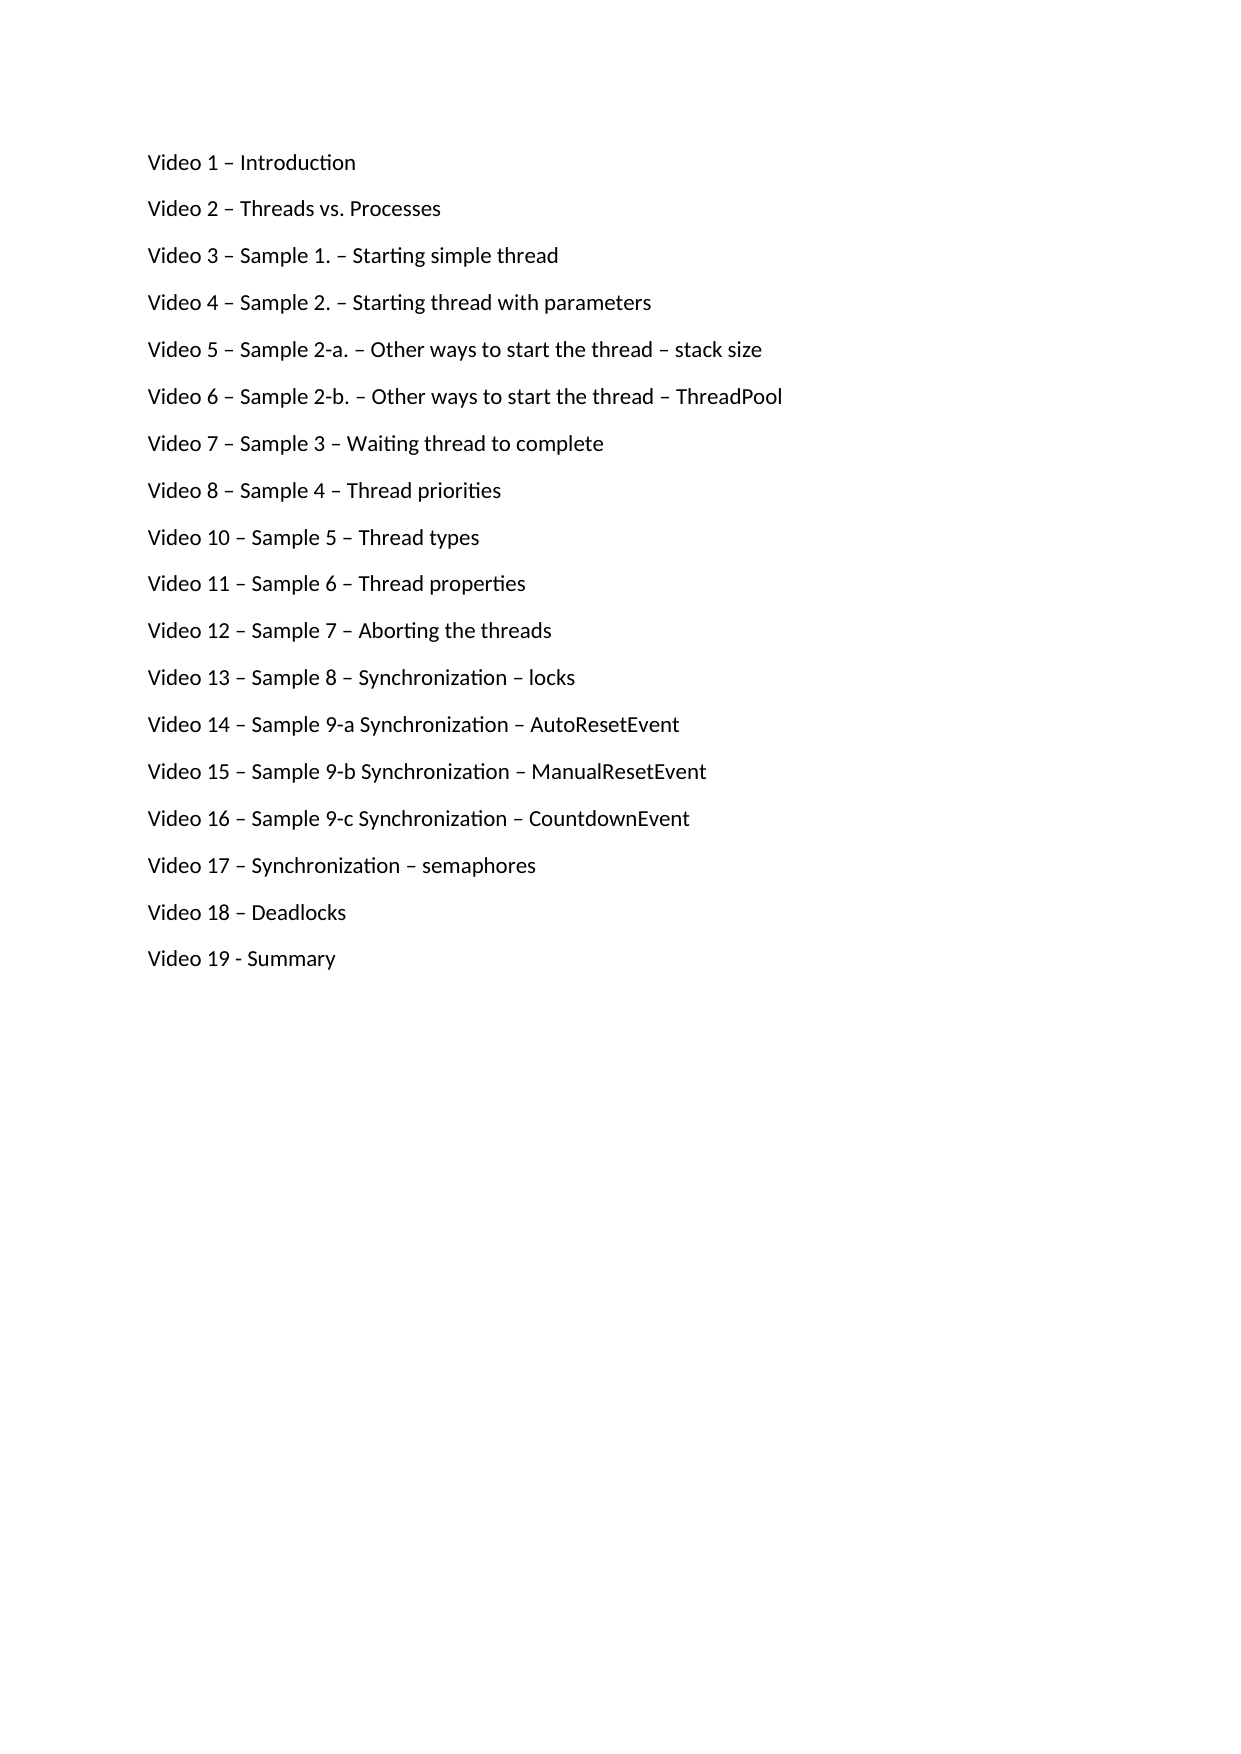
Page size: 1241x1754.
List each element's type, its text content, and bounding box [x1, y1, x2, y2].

text Video 3 – Sample 1. – Starting simple thread [148, 241, 1093, 269]
text Video 7 – Sample 3 – Waiting thread to complete [148, 429, 1093, 457]
text Video 1 – Introduction [148, 148, 1093, 176]
text Video 4 – Sample 2. – Starting thread with parameters [148, 288, 1093, 316]
text Video 16 – Sample 9-c Synchronization – CountdownEvent [148, 804, 1093, 832]
text Video 12 – Sample 7 – Aborting the threads [148, 616, 1093, 644]
text Video 17 – Synchronization – semaphores [148, 851, 1093, 879]
text Video 14 – Sample 9-a Synchronization – AutoResetEvent [148, 710, 1093, 738]
text Video 18 – Deadlocks [148, 898, 1093, 926]
text Video 6 – Sample 2-b. – Other ways to start the thread – ThreadPool [148, 382, 1093, 410]
text Video 10 – Sample 5 – Thread types [148, 523, 1093, 551]
text Video 2 – Threads vs. Processes [148, 194, 1093, 222]
text Video 15 – Sample 9-b Synchronization – ManualResetEvent [148, 757, 1093, 785]
text Video 5 – Sample 2-a. – Other ways to start the thread – stack size [148, 335, 1093, 363]
text Video 19 - Summary [148, 944, 1093, 972]
text Video 8 – Sample 4 – Thread priorities [148, 476, 1093, 504]
text Video 13 – Sample 8 – Synchronization – locks [148, 663, 1093, 691]
text Video 11 – Sample 6 – Thread properties [148, 569, 1093, 597]
